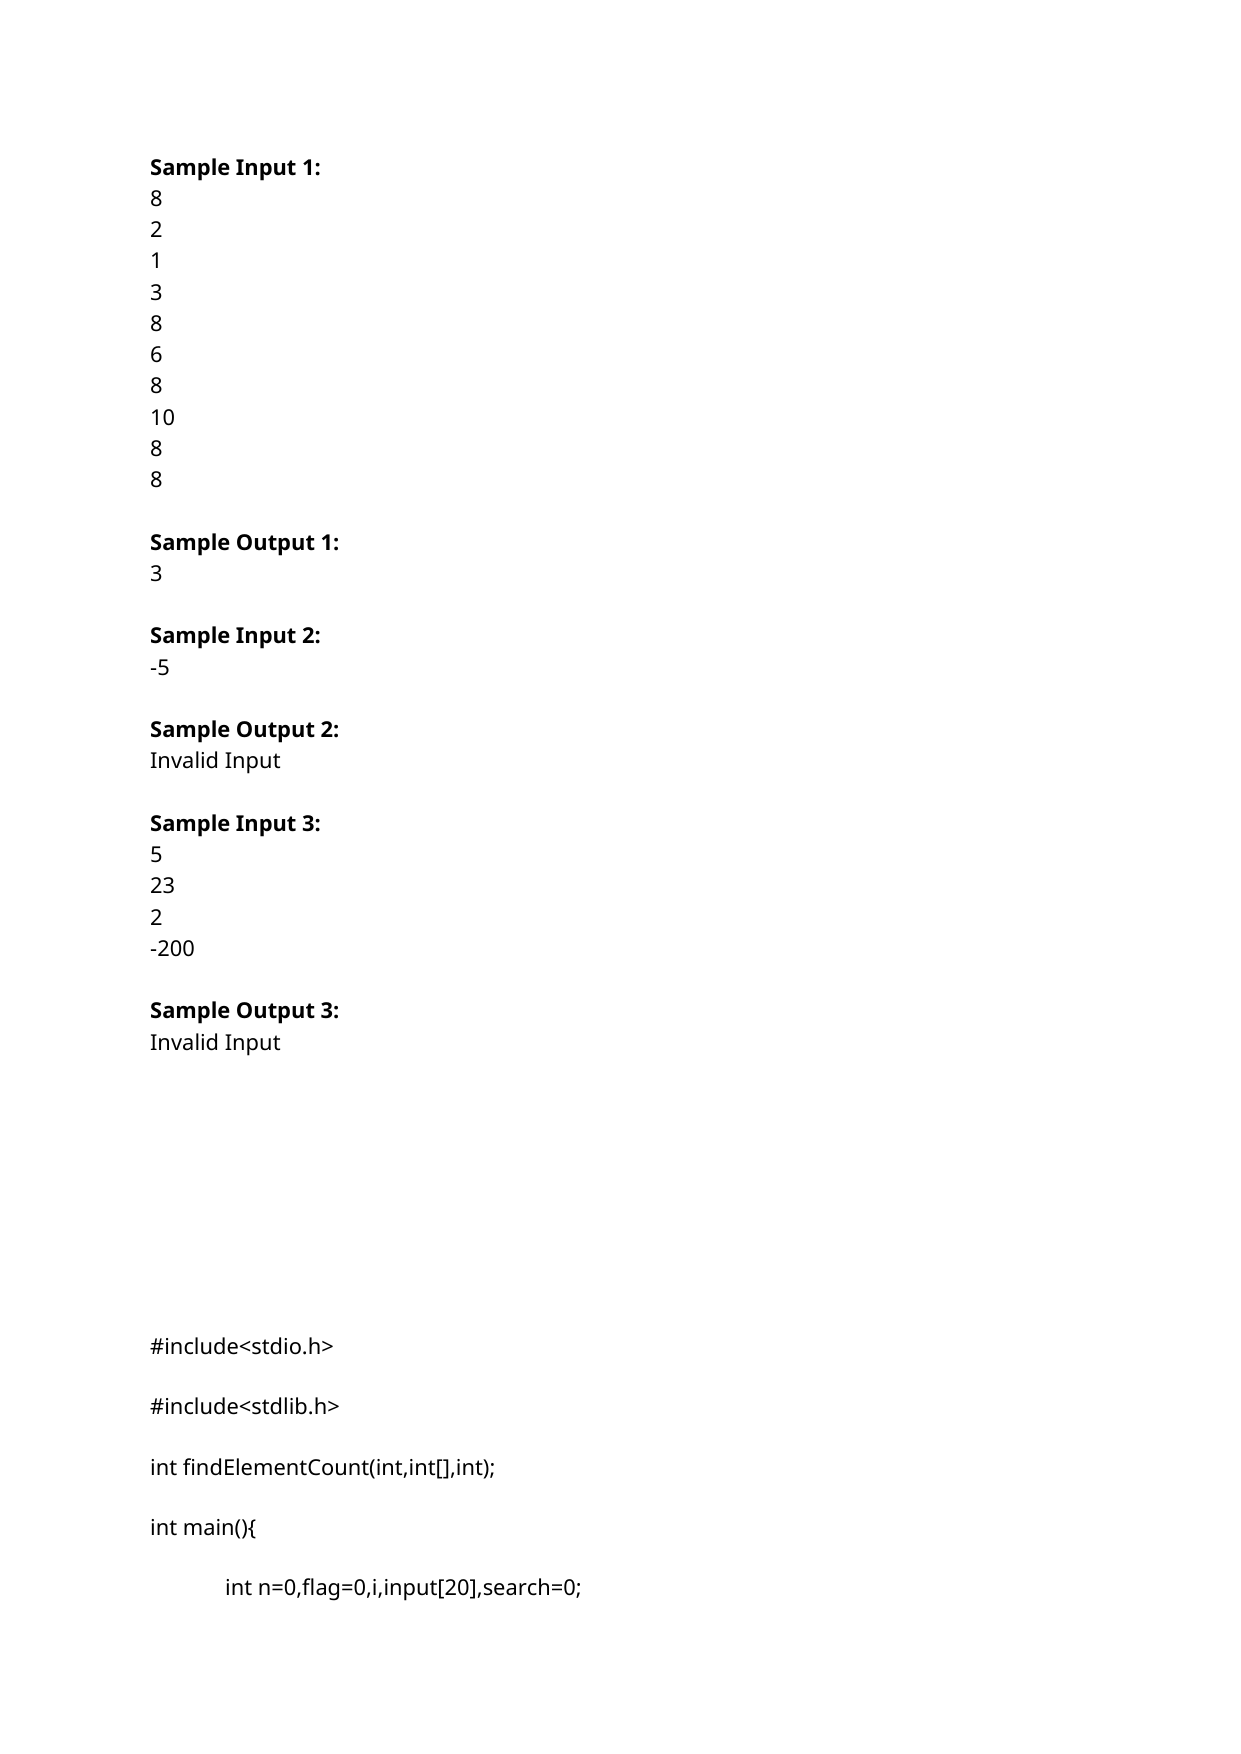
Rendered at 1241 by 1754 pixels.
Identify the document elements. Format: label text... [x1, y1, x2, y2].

text 6 [150, 337, 1090, 369]
text Invalid Input [150, 1025, 1090, 1056]
text 2 [150, 900, 1090, 931]
text 10 [150, 400, 1090, 431]
text -200 [150, 931, 1090, 962]
text 8 [150, 462, 1090, 494]
text 3 [150, 556, 1090, 587]
text 1 [150, 244, 1090, 275]
text Sample Input 3: [150, 806, 1090, 837]
text Sample Output 3: [150, 994, 1090, 1025]
text 23 [150, 869, 1090, 900]
text #include<stdlib.h> [150, 1389, 1090, 1421]
text int findElementCount(int,int[],int); [150, 1450, 1090, 1481]
text Sample Output 1: [150, 525, 1090, 556]
text 3 [150, 275, 1090, 306]
text 2 [150, 212, 1090, 244]
text 8 [150, 369, 1090, 400]
text Sample Output 2: [150, 712, 1090, 744]
text #include<stdio.h> [150, 1329, 1090, 1360]
text Invalid Input [150, 744, 1090, 775]
text int n=0,flag=0,i,input[20],search=0; [150, 1571, 1090, 1602]
text -5 [150, 650, 1090, 681]
text 8 [150, 431, 1090, 462]
text 8 [150, 306, 1090, 337]
text Sample Input 1: [150, 150, 1090, 181]
text int main(){ [150, 1510, 1090, 1542]
text Sample Input 2: [150, 619, 1090, 650]
text 5 [150, 837, 1090, 869]
text 8 [150, 181, 1090, 212]
